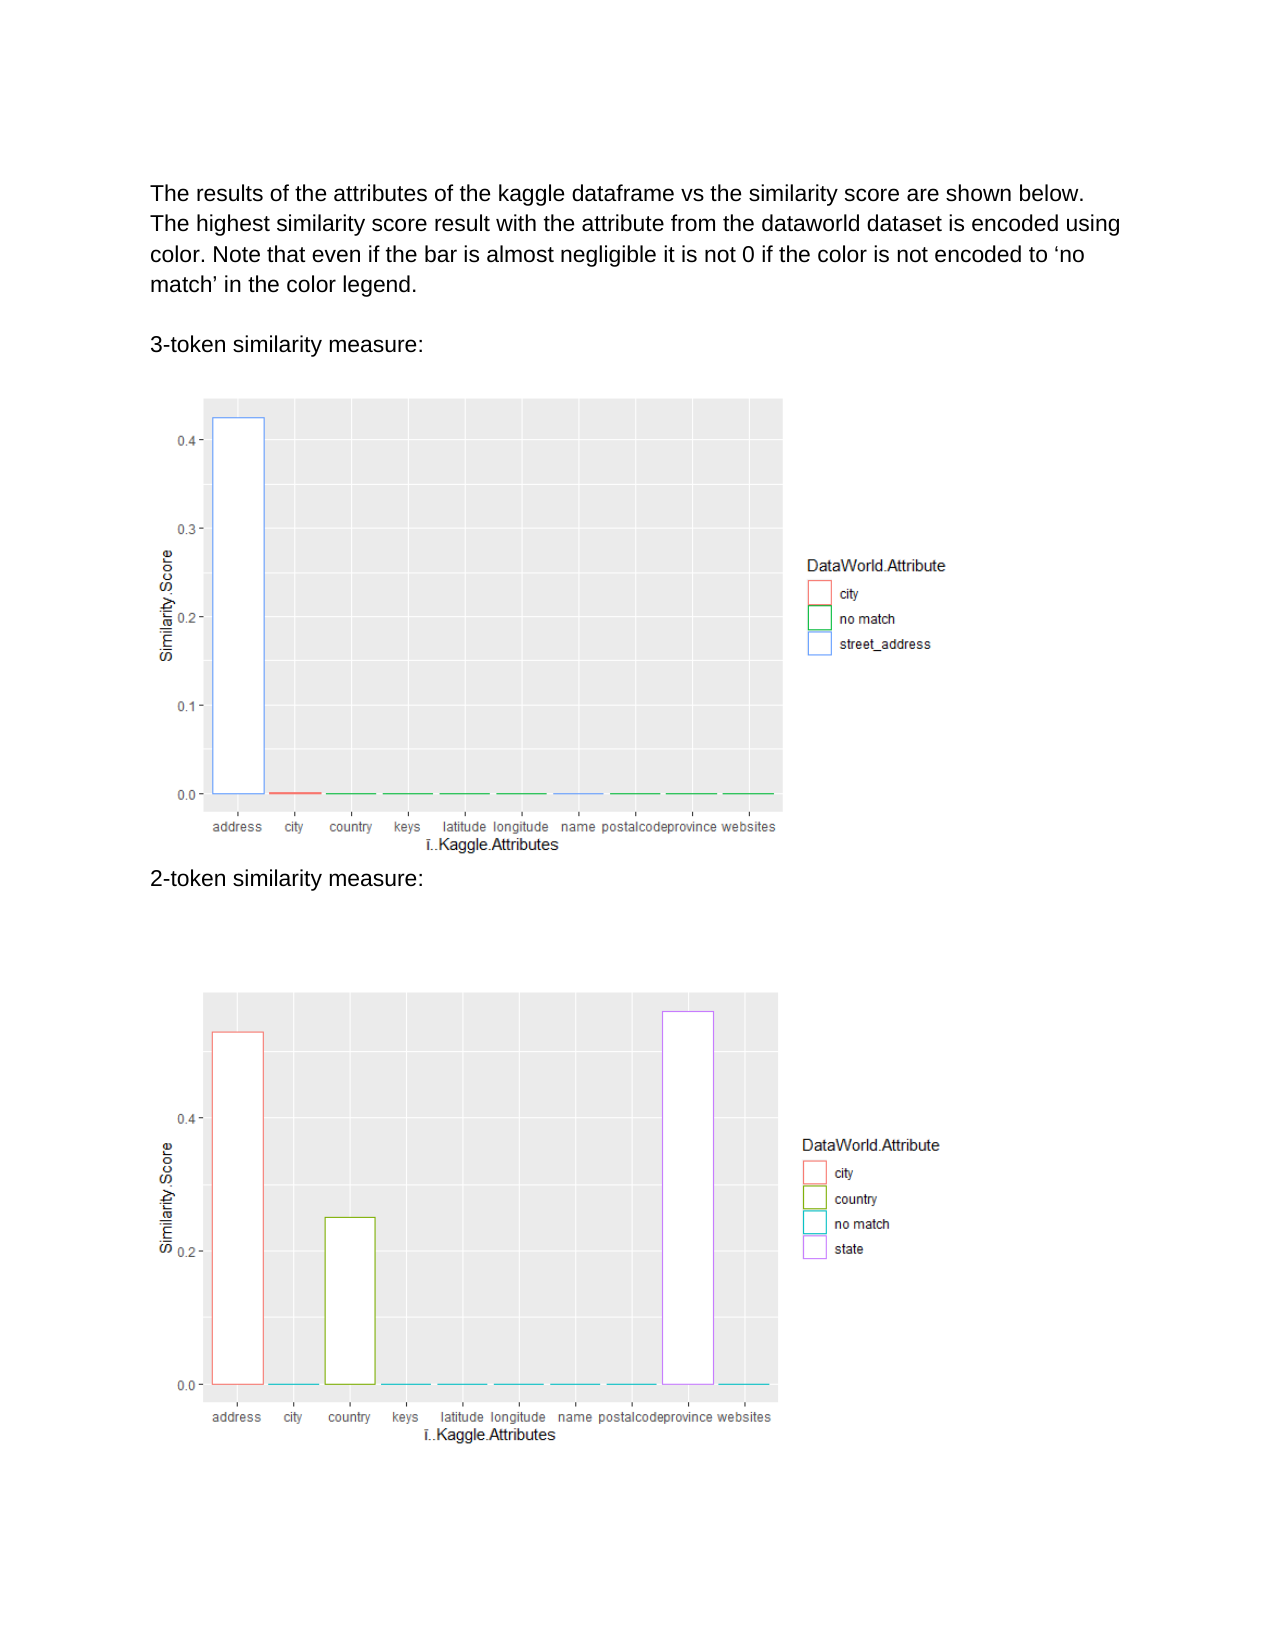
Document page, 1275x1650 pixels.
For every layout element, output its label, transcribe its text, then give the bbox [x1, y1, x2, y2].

text 2-token similarity measure: [150, 865, 1125, 891]
picture [150, 391, 962, 861]
text The results of the attributes of the kaggle dataframe vs the similarity score are shown below. The highest similarity score result with the attribute from the dataworld dataset is encoded using color. Note that even if the bar is almost negligible it is not 0 if the color is not encoded to ‘no match’ in the color legend. [150, 180, 1125, 297]
text 3-token similarity measure: [150, 331, 1125, 358]
picture [150, 985, 956, 1451]
